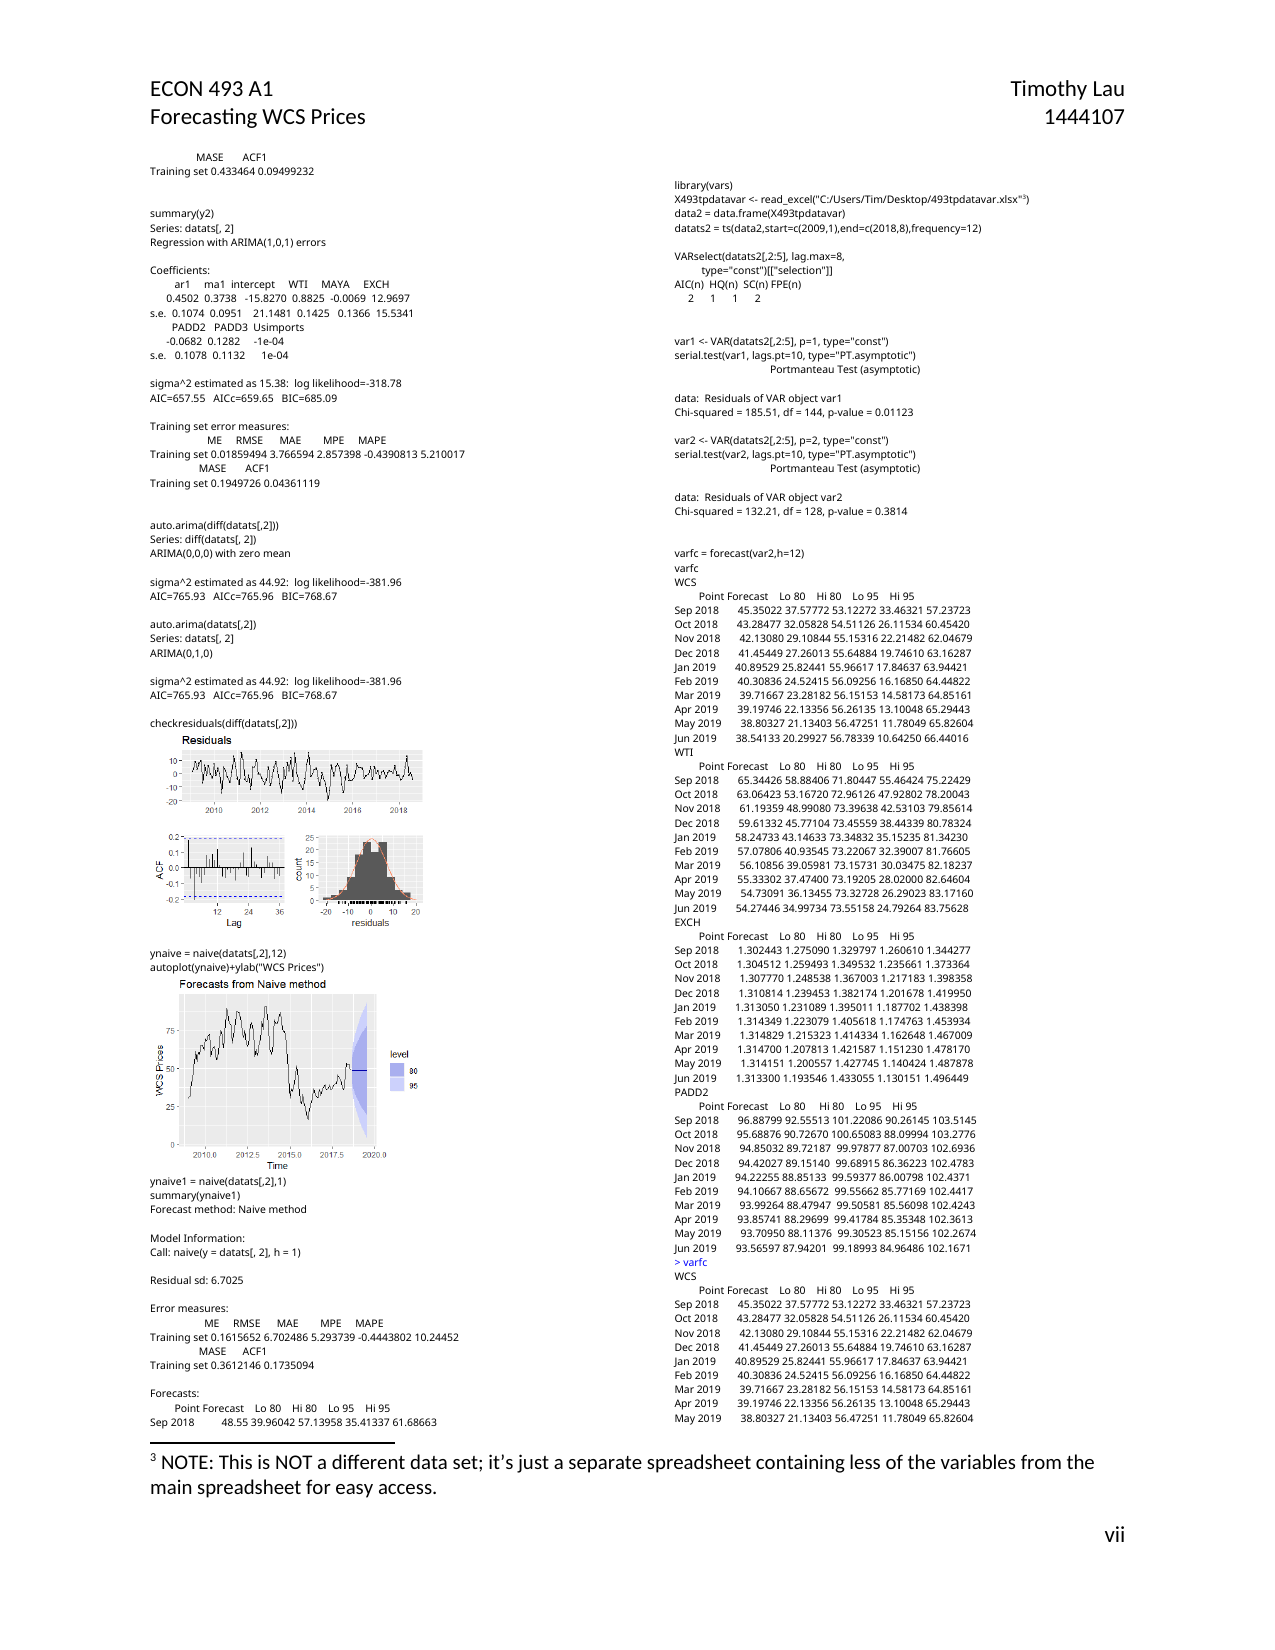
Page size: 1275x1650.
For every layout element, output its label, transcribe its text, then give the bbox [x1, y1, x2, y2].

text Sep 2018 1.302443 1.275090 1.329797 1.260610 1.344277 [674, 943, 1125, 957]
text -0.0682 0.1282 -1e-04 [150, 334, 601, 348]
text Error measures: [150, 1302, 601, 1316]
text Feb 2019 1.314349 1.223079 1.405618 1.174763 1.453934 [674, 1014, 1125, 1028]
text summary(ynaive1) [150, 1188, 601, 1202]
text Chi-squared = 185.51, df = 144, p-value = 0.01123 [674, 405, 1125, 419]
text Oct 2018 43.28477 32.05828 54.51126 26.11534 60.45420 [674, 617, 1125, 632]
text PADD2 PADD3 Usimports [150, 320, 601, 334]
text May 2019 38.80327 21.13403 56.47251 11.78049 65.82604 [674, 1411, 1125, 1425]
text Jan 2019 40.89529 25.82441 55.96617 17.84637 63.94421 [674, 1354, 1125, 1368]
text autoplot(ynaive)+ylab("WCS Prices") [150, 960, 601, 974]
text May 2019 93.70950 88.11376 99.30523 85.15156 102.2674 [674, 1227, 1125, 1241]
text Portmanteau Test (asymptotic) [674, 462, 1125, 476]
text Sep 2018 65.34426 58.88406 71.80447 55.46424 75.22429 [674, 773, 1125, 787]
text data: Residuals of VAR object var1 [674, 391, 1125, 405]
text AIC=657.55 AICc=659.65 BIC=685.09 [150, 391, 601, 405]
text Point Forecast Lo 80 Hi 80 Lo 95 Hi 95 [674, 1283, 1125, 1297]
text Nov 2018 42.13080 29.10844 55.15316 22.21482 62.04679 [674, 1326, 1125, 1340]
text Apr 2019 39.19746 22.13356 56.26135 13.10048 65.29443 [674, 702, 1125, 717]
text AIC(n) HQ(n) SC(n) FPE(n) [674, 277, 1125, 292]
text MASE ACF1 [150, 462, 601, 476]
text Dec 2018 94.42027 89.15140 99.68915 86.36223 102.4783 [674, 1156, 1125, 1170]
text ar1 ma1 intercept WTI MAYA EXCH [150, 277, 601, 292]
picture [150, 730, 428, 932]
text Forecast method: Naive method [150, 1202, 601, 1217]
text Nov 2018 42.13080 29.10844 55.15316 22.21482 62.04679 [674, 632, 1125, 646]
text 0.4502 0.3738 -15.8270 0.8825 -0.0069 12.9697 [150, 292, 601, 306]
text Sep 2018 96.88799 92.55513 101.22086 90.26145 103.5145 [674, 1113, 1125, 1127]
text EXCH [674, 915, 1125, 929]
text X493tpdatavar <- read_excel("C:/Users/Tim/Desktop/493tpdatavar.xlsx") [674, 192, 1125, 207]
text Sep 2018 45.35022 37.57772 53.12272 33.46321 57.23723 [674, 603, 1125, 617]
text Mar 2019 39.71667 23.28182 56.15153 14.58173 64.85161 [674, 688, 1125, 702]
text auto.arima(datats[,2]) [150, 617, 601, 632]
text ynaive1 = naive(datats[,2],1) [150, 1174, 601, 1188]
text sigma^2 estimated as 44.92: log likelihood=-381.96 [150, 575, 601, 589]
text Series: diff(datats[, 2]) [150, 532, 601, 547]
text checkresiduals(diff(datats[,2])) [150, 717, 601, 731]
text Point Forecast Lo 80 Hi 80 Lo 95 Hi 95 [674, 1099, 1125, 1113]
text Sep 2018 45.35022 37.57772 53.12272 33.46321 57.23723 [674, 1297, 1125, 1312]
text s.e. 0.1074 0.0951 21.1481 0.1425 0.1366 15.5341 [150, 306, 601, 320]
text Point Forecast Lo 80 Hi 80 Lo 95 Hi 95 [674, 589, 1125, 603]
text May 2019 38.80327 21.13403 56.47251 11.78049 65.82604 [674, 717, 1125, 731]
text Nov 2018 1.307770 1.248538 1.367003 1.217183 1.398358 [674, 972, 1125, 986]
text May 2019 54.73091 36.13455 73.32728 26.29023 83.17160 [674, 887, 1125, 901]
text Oct 2018 1.304512 1.259493 1.349532 1.235661 1.373364 [674, 957, 1125, 972]
text Dec 2018 59.61332 45.77104 73.45559 38.44339 80.78324 [674, 816, 1125, 830]
text MASE ACF1 [150, 1344, 601, 1358]
text ME RMSE MAE MPE MAPE [150, 1316, 601, 1330]
text datats2 = ts(data2,start=c(2009,1),end=c(2018,8),frequency=12) [674, 221, 1125, 235]
text Sep 2018 48.55 39.96042 57.13958 35.41337 61.68663 [150, 1415, 601, 1429]
text Point Forecast Lo 80 Hi 80 Lo 95 Hi 95 [674, 759, 1125, 773]
text MASE ACF1 [150, 150, 601, 164]
text Nov 2018 61.19359 48.99080 73.39638 42.53103 79.85614 [674, 802, 1125, 816]
text Series: datats[, 2] [150, 632, 601, 646]
text Feb 2019 40.30836 24.52415 56.09256 16.16850 64.44822 [674, 1368, 1125, 1382]
text Training set 0.1949726 0.04361119 [150, 476, 601, 490]
text Jun 2019 38.54133 20.29927 56.78339 10.64250 66.44016 [674, 731, 1125, 745]
text library(vars) [674, 178, 1125, 192]
text varfc [674, 561, 1125, 575]
picture [150, 974, 427, 1175]
text Call: naive(y = datats[, 2], h = 1) [150, 1245, 601, 1259]
text varfc = forecast(var2,h=12) [674, 547, 1125, 561]
text Jun 2019 54.27446 34.99734 73.55158 24.79264 83.75628 [674, 901, 1125, 915]
text Jan 2019 1.313050 1.231089 1.395011 1.187702 1.438398 [674, 1000, 1125, 1014]
text Mar 2019 1.314829 1.215323 1.414334 1.162648 1.467009 [674, 1028, 1125, 1042]
text type="const")[["selection"]] [674, 263, 1125, 277]
text summary(y2) [150, 207, 601, 221]
text WTI [674, 745, 1125, 759]
text Portmanteau Test (asymptotic) [674, 362, 1125, 377]
text sigma^2 estimated as 15.38: log likelihood=-318.78 [150, 377, 601, 391]
text Jan 2019 94.22255 88.85133 99.59377 86.00798 102.4371 [674, 1170, 1125, 1184]
text Apr 2019 93.85741 88.29699 99.41784 85.35348 102.3613 [674, 1212, 1125, 1227]
text ME RMSE MAE MPE MAPE [150, 433, 601, 447]
text Training set error measures: [150, 419, 601, 433]
text Apr 2019 1.314700 1.207813 1.421587 1.151230 1.478170 [674, 1042, 1125, 1057]
text Regression with ARIMA(1,0,1) errors [150, 235, 601, 249]
text Mar 2019 93.99264 88.47947 99.50581 85.56098 102.4243 [674, 1198, 1125, 1212]
text ARIMA(0,1,0) [150, 646, 601, 660]
text Oct 2018 43.28477 32.05828 54.51126 26.11534 60.45420 [674, 1312, 1125, 1326]
text Training set 0.433464 0.09499232 [150, 164, 601, 178]
text data: Residuals of VAR object var2 [674, 490, 1125, 504]
text Feb 2019 57.07806 40.93545 73.22067 32.39007 81.76605 [674, 844, 1125, 858]
text VARselect(datats2[,2:5], lag.max=8, [674, 249, 1125, 263]
text Jun 2019 93.56597 87.94201 99.18993 84.96486 102.1671 [674, 1241, 1125, 1255]
text AIC=765.93 AICc=765.96 BIC=768.67 [150, 589, 601, 603]
text Jun 2019 1.313300 1.193546 1.433055 1.130151 1.496449 [674, 1071, 1125, 1085]
text Feb 2019 94.10667 88.65672 99.55662 85.77169 102.4417 [674, 1184, 1125, 1198]
text Residual sd: 6.7025 [150, 1273, 601, 1287]
text > varfc [674, 1255, 1125, 1269]
text Oct 2018 63.06423 53.16720 72.96126 47.92802 78.20043 [674, 787, 1125, 802]
text Nov 2018 94.85032 89.72187 99.97877 87.00703 102.6936 [674, 1142, 1125, 1156]
text Coefficients: [150, 263, 601, 277]
text Mar 2019 39.71667 23.28182 56.15153 14.58173 64.85161 [674, 1382, 1125, 1397]
text AIC=765.93 AICc=765.96 BIC=768.67 [150, 688, 601, 702]
text var1 <- VAR(datats2[,2:5], p=1, type="const") [674, 334, 1125, 348]
text Oct 2018 95.68876 90.72670 100.65083 88.09994 103.2776 [674, 1127, 1125, 1142]
text s.e. 0.1078 0.1132 1e-04 [150, 348, 601, 362]
text WCS [674, 1269, 1125, 1283]
text Forecasts: [150, 1387, 601, 1401]
text Chi-squared = 132.21, df = 128, p-value = 0.3814 [674, 504, 1125, 518]
text Apr 2019 55.33302 37.47400 73.19205 28.02000 82.64604 [674, 872, 1125, 887]
text sigma^2 estimated as 44.92: log likelihood=-381.96 [150, 674, 601, 688]
text 2 1 1 2 [674, 292, 1125, 306]
text auto.arima(diff(datats[,2])) [150, 518, 601, 532]
text WCS [674, 575, 1125, 589]
text ARIMA(0,0,0) with zero mean [150, 547, 601, 561]
text Apr 2019 39.19746 22.13356 56.26135 13.10048 65.29443 [674, 1397, 1125, 1411]
text PADD2 [674, 1085, 1125, 1099]
text Dec 2018 41.45449 27.26013 55.64884 19.74610 63.16287 [674, 1340, 1125, 1354]
text Dec 2018 1.310814 1.239453 1.382174 1.201678 1.419950 [674, 986, 1125, 1000]
text Model Information: [150, 1231, 601, 1245]
text ynaive = naive(datats[,2],12) [150, 946, 601, 960]
text Point Forecast Lo 80 Hi 80 Lo 95 Hi 95 [674, 929, 1125, 943]
text Feb 2019 40.30836 24.52415 56.09256 16.16850 64.44822 [674, 674, 1125, 688]
text Jan 2019 58.24733 43.14633 73.34832 35.15235 81.34230 [674, 830, 1125, 844]
text serial.test(var1, lags.pt=10, type="PT.asymptotic") [674, 348, 1125, 362]
text data2 = data.frame(X493tpdatavar) [674, 207, 1125, 221]
text Dec 2018 41.45449 27.26013 55.64884 19.74610 63.16287 [674, 646, 1125, 660]
text May 2019 1.314151 1.200557 1.427745 1.140424 1.487878 [674, 1057, 1125, 1071]
text Point Forecast Lo 80 Hi 80 Lo 95 Hi 95 [150, 1401, 601, 1415]
text Training set 0.1615652 6.702486 5.293739 -0.4443802 10.24452 [150, 1330, 601, 1344]
text Jan 2019 40.89529 25.82441 55.96617 17.84637 63.94421 [674, 660, 1125, 674]
text Mar 2019 56.10856 39.05981 73.15731 30.03475 82.18237 [674, 858, 1125, 872]
text serial.test(var2, lags.pt=10, type="PT.asymptotic") [674, 447, 1125, 462]
text var2 <- VAR(datats2[,2:5], p=2, type="const") [674, 433, 1125, 447]
text Training set 0.3612146 0.1735094 [150, 1358, 601, 1372]
text Series: datats[, 2] [150, 221, 601, 235]
text Training set 0.01859494 3.766594 2.857398 -0.4390813 5.210017 [150, 447, 601, 462]
